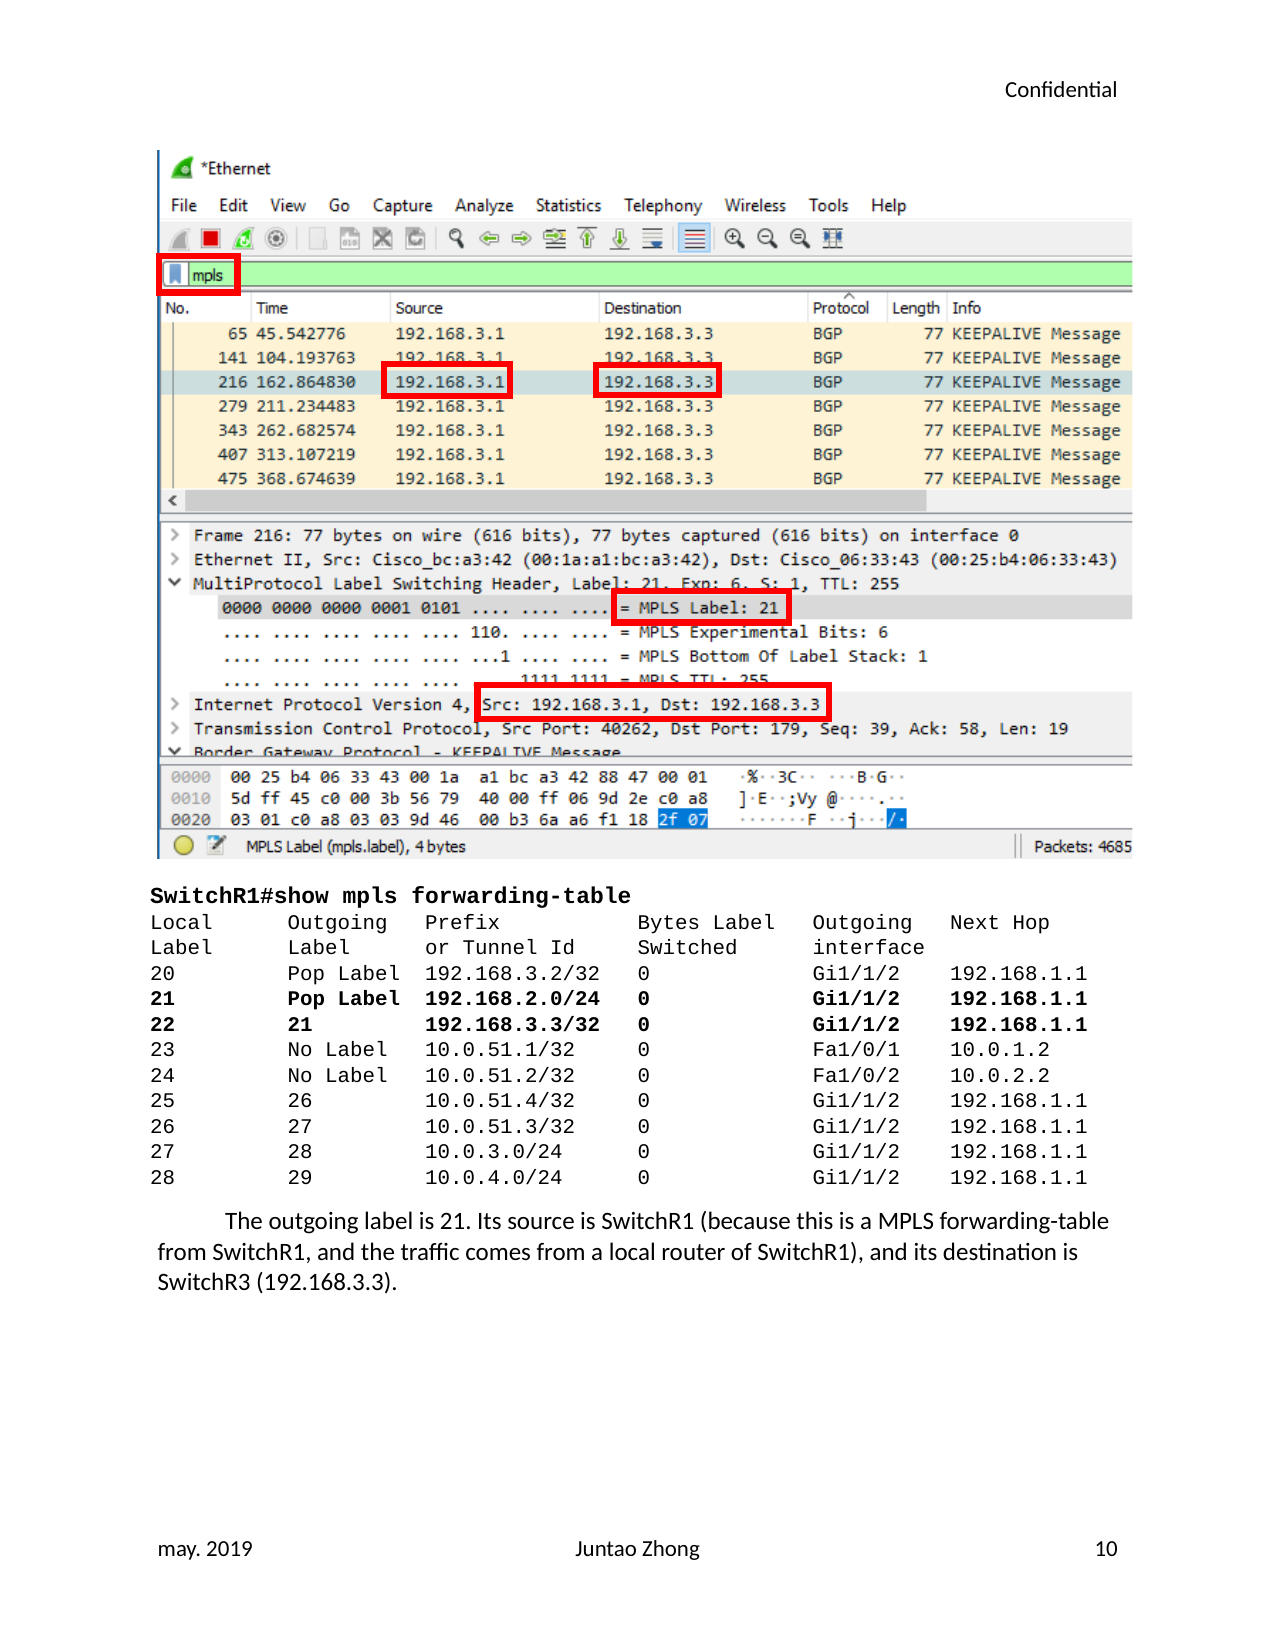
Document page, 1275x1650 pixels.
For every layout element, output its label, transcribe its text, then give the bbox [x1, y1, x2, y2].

picture [157, 150, 1133, 859]
text 26 27 10.0.51.3/32 0 Gi1/1/2 192.168.1.1 [150, 1116, 1125, 1140]
text 20 Pop Label 192.168.3.2/32 0 Gi1/1/2 192.168.1.1 [150, 963, 1125, 987]
text Label Label or Tunnel Id Switched interface [150, 937, 1125, 961]
text The outgoing label is 21. Its source is SwitchR1 (because this is a MPLS forwarding-table from SwitchR1, and the traffic comes from a local router of SwitchR1), and its destination is SwitchR3 (192.168.3.3). [157, 1205, 1117, 1297]
text 24 No Label 10.0.51.2/32 0 Fa1/0/2 10.0.2.2 [150, 1065, 1125, 1089]
picture [162, 259, 234, 289]
text 22 21 192.168.3.3/32 0 Gi1/1/2 192.168.1.1 [150, 1014, 1125, 1038]
text 28 29 10.0.4.0/24 0 Gi1/1/2 192.168.1.1 [150, 1167, 1125, 1191]
text 25 26 10.0.51.4/32 0 Gi1/1/2 192.168.1.1 [150, 1091, 1125, 1114]
text 21 Pop Label 192.168.2.0/24 0 Gi1/1/2 192.168.1.1 [150, 988, 1125, 1012]
text Local Outgoing Prefix Bytes Label Outgoing Next Hop [150, 912, 1125, 936]
text SwitchR1#show mpls forwarding-table [150, 884, 1125, 910]
text 23 No Label 10.0.51.1/32 0 Fa1/0/1 10.0.1.2 [150, 1039, 1125, 1063]
text 27 28 10.0.3.0/24 0 Gi1/1/2 192.168.1.1 [150, 1142, 1125, 1165]
